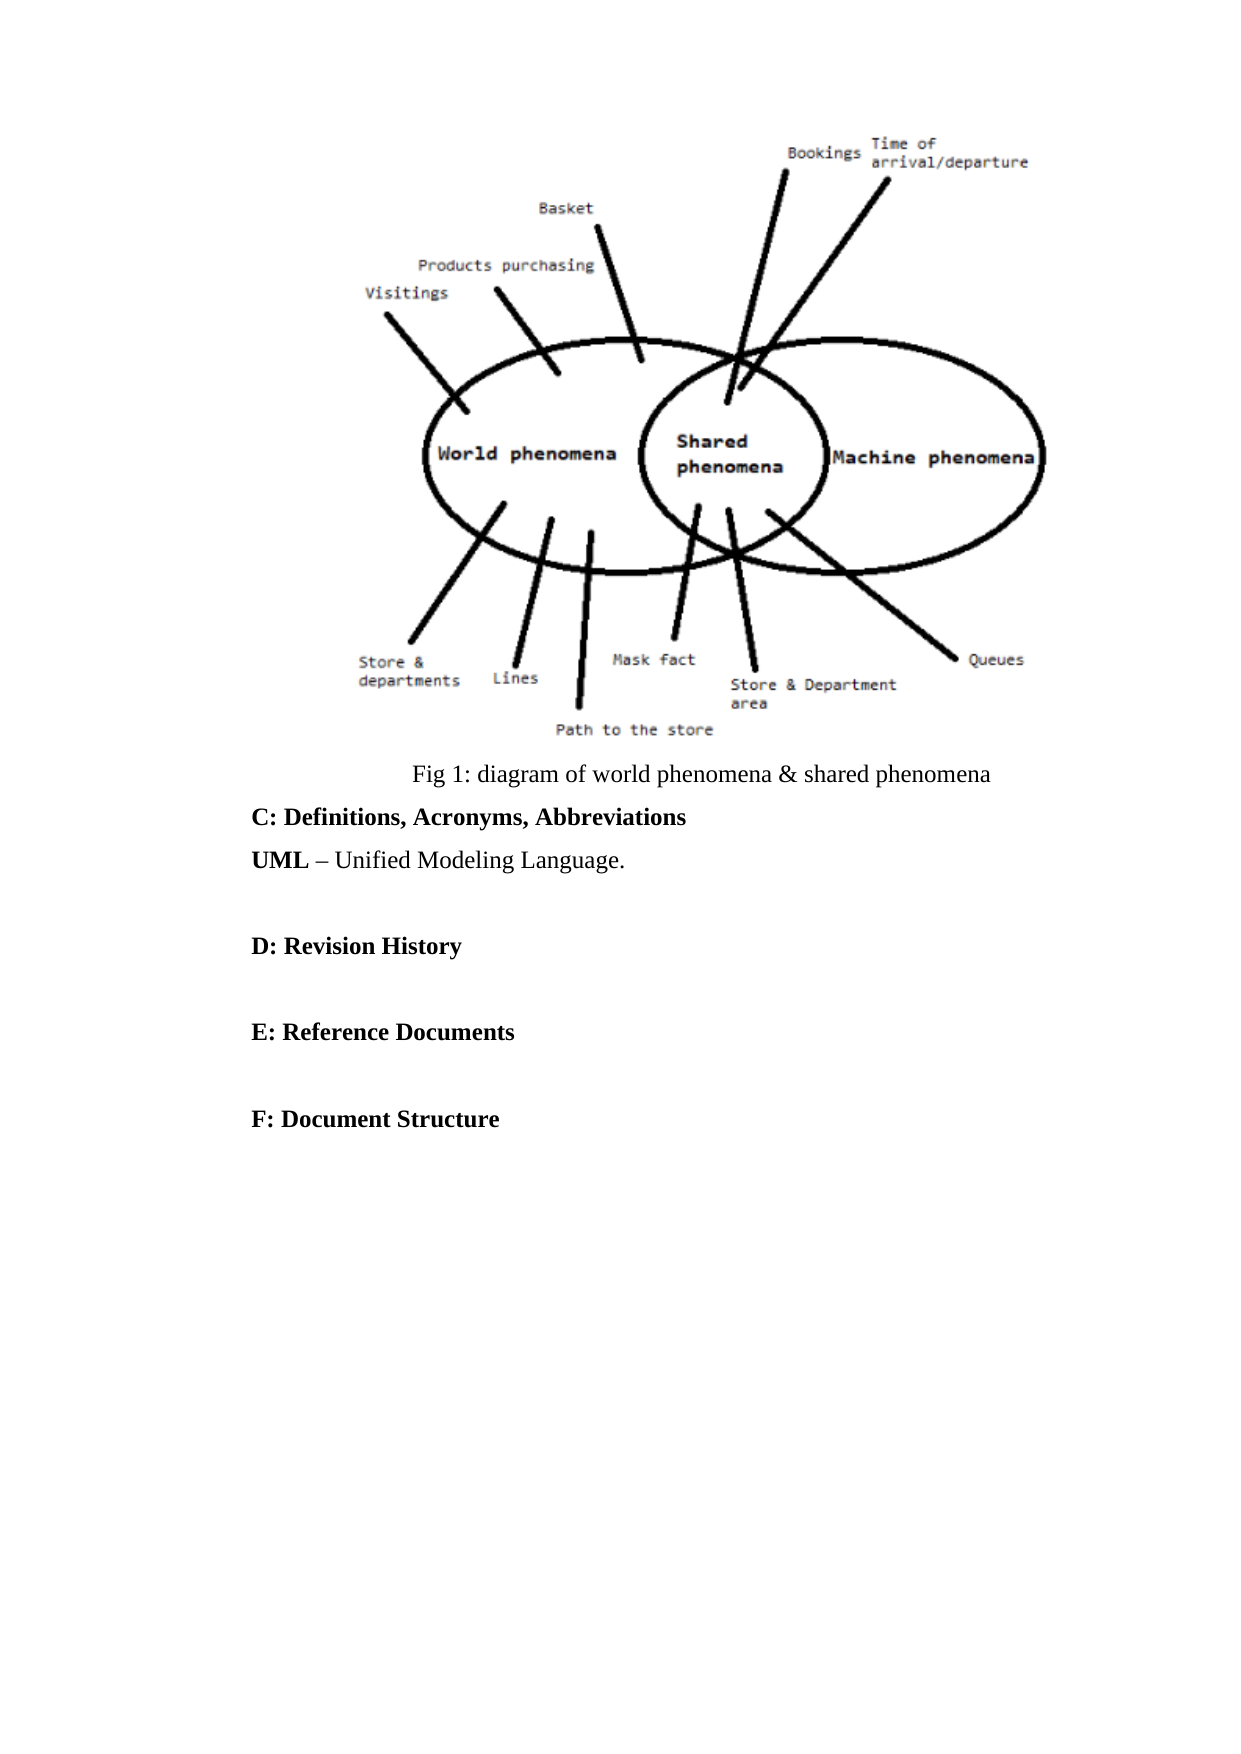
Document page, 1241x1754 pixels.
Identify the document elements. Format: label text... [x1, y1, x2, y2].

picture [344, 118, 1059, 745]
list E: Reference Documents [177, 1017, 1152, 1046]
list F: Document Structure [177, 1104, 1152, 1132]
list Fig 1: diagram of world phenomena & shared phenomena [177, 759, 1152, 787]
list UML – Unified Modeling Language. [177, 845, 1152, 874]
list D: Revision History [177, 931, 1152, 960]
list C: Definitions, Acronyms, Abbreviations [177, 802, 1152, 831]
